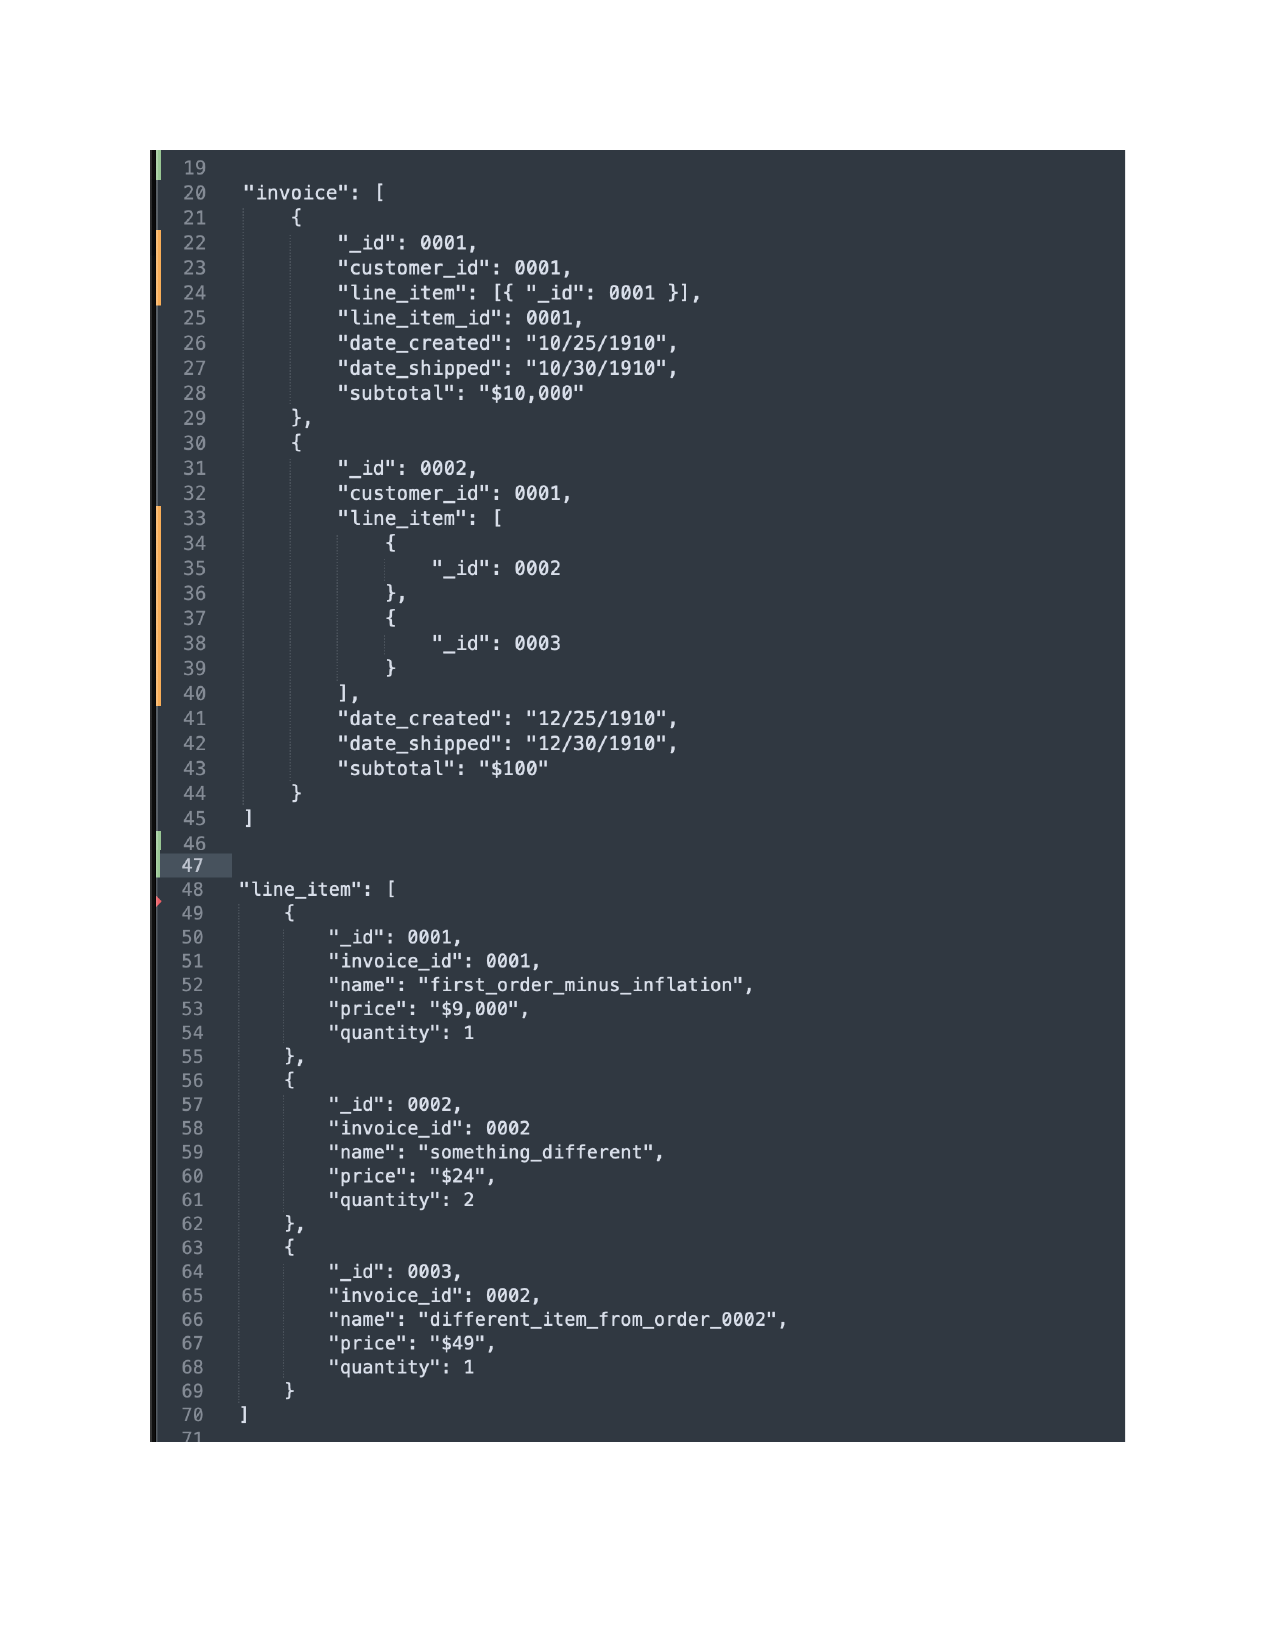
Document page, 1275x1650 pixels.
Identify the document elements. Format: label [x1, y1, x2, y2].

picture [150, 150, 1125, 1442]
